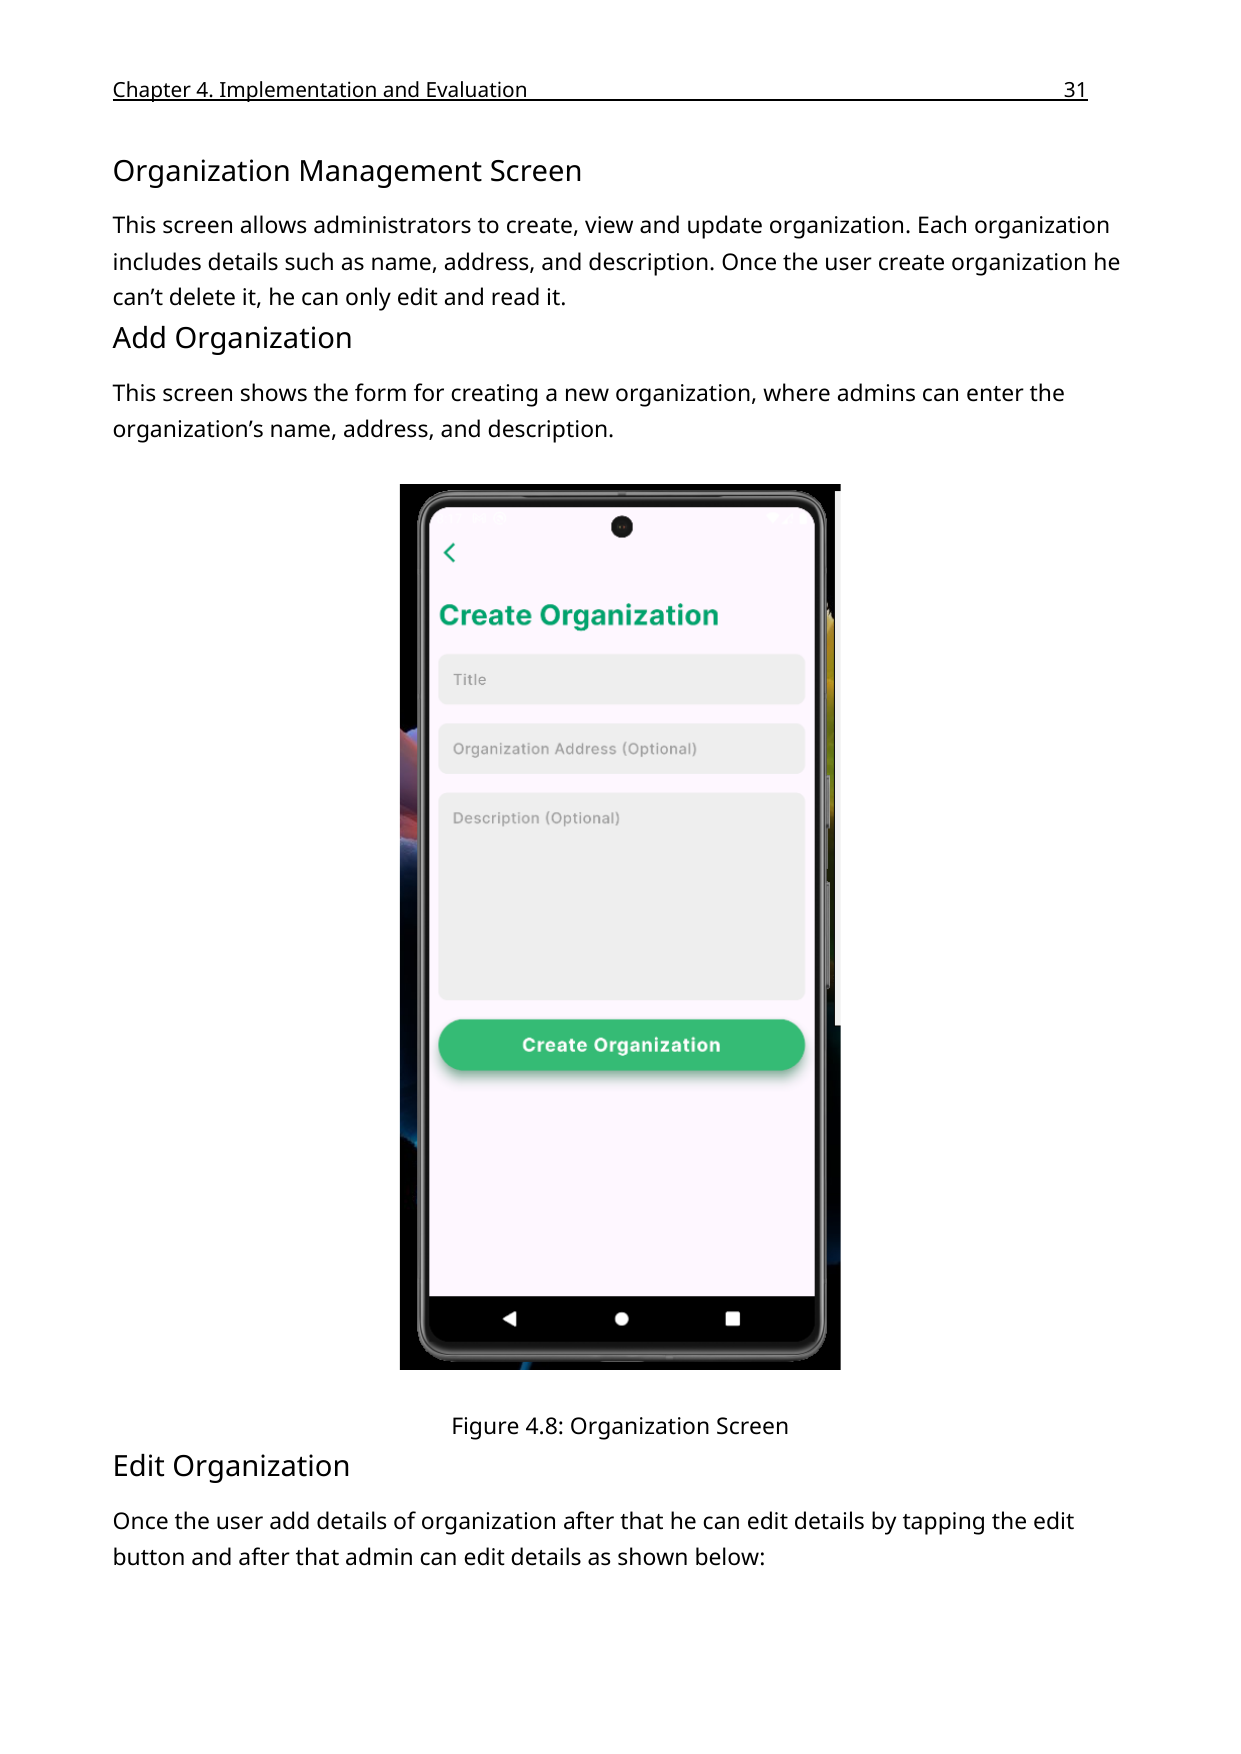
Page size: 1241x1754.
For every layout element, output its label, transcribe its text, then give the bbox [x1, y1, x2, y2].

text Add Organization [112, 317, 1128, 357]
text Edit Organization [112, 1446, 1128, 1485]
text Figure 4.8: Organization Screen [112, 1410, 1128, 1441]
picture [399, 484, 841, 1370]
text This screen allows administrators to create, view and update organization. Each organization includes details such as name, address, and description. Once the user create organization he can’t delete it, he can only edit and read it. [112, 209, 1128, 313]
text Once the user add details of organization after that he can edit details by tapping the edit button and after that admin can edit details as shown below: [112, 1505, 1128, 1572]
text This screen shows the form for creating a new organization, where admins can enter the organization’s name, address, and description. [112, 377, 1128, 444]
text Organization Management Screen [112, 150, 1128, 190]
